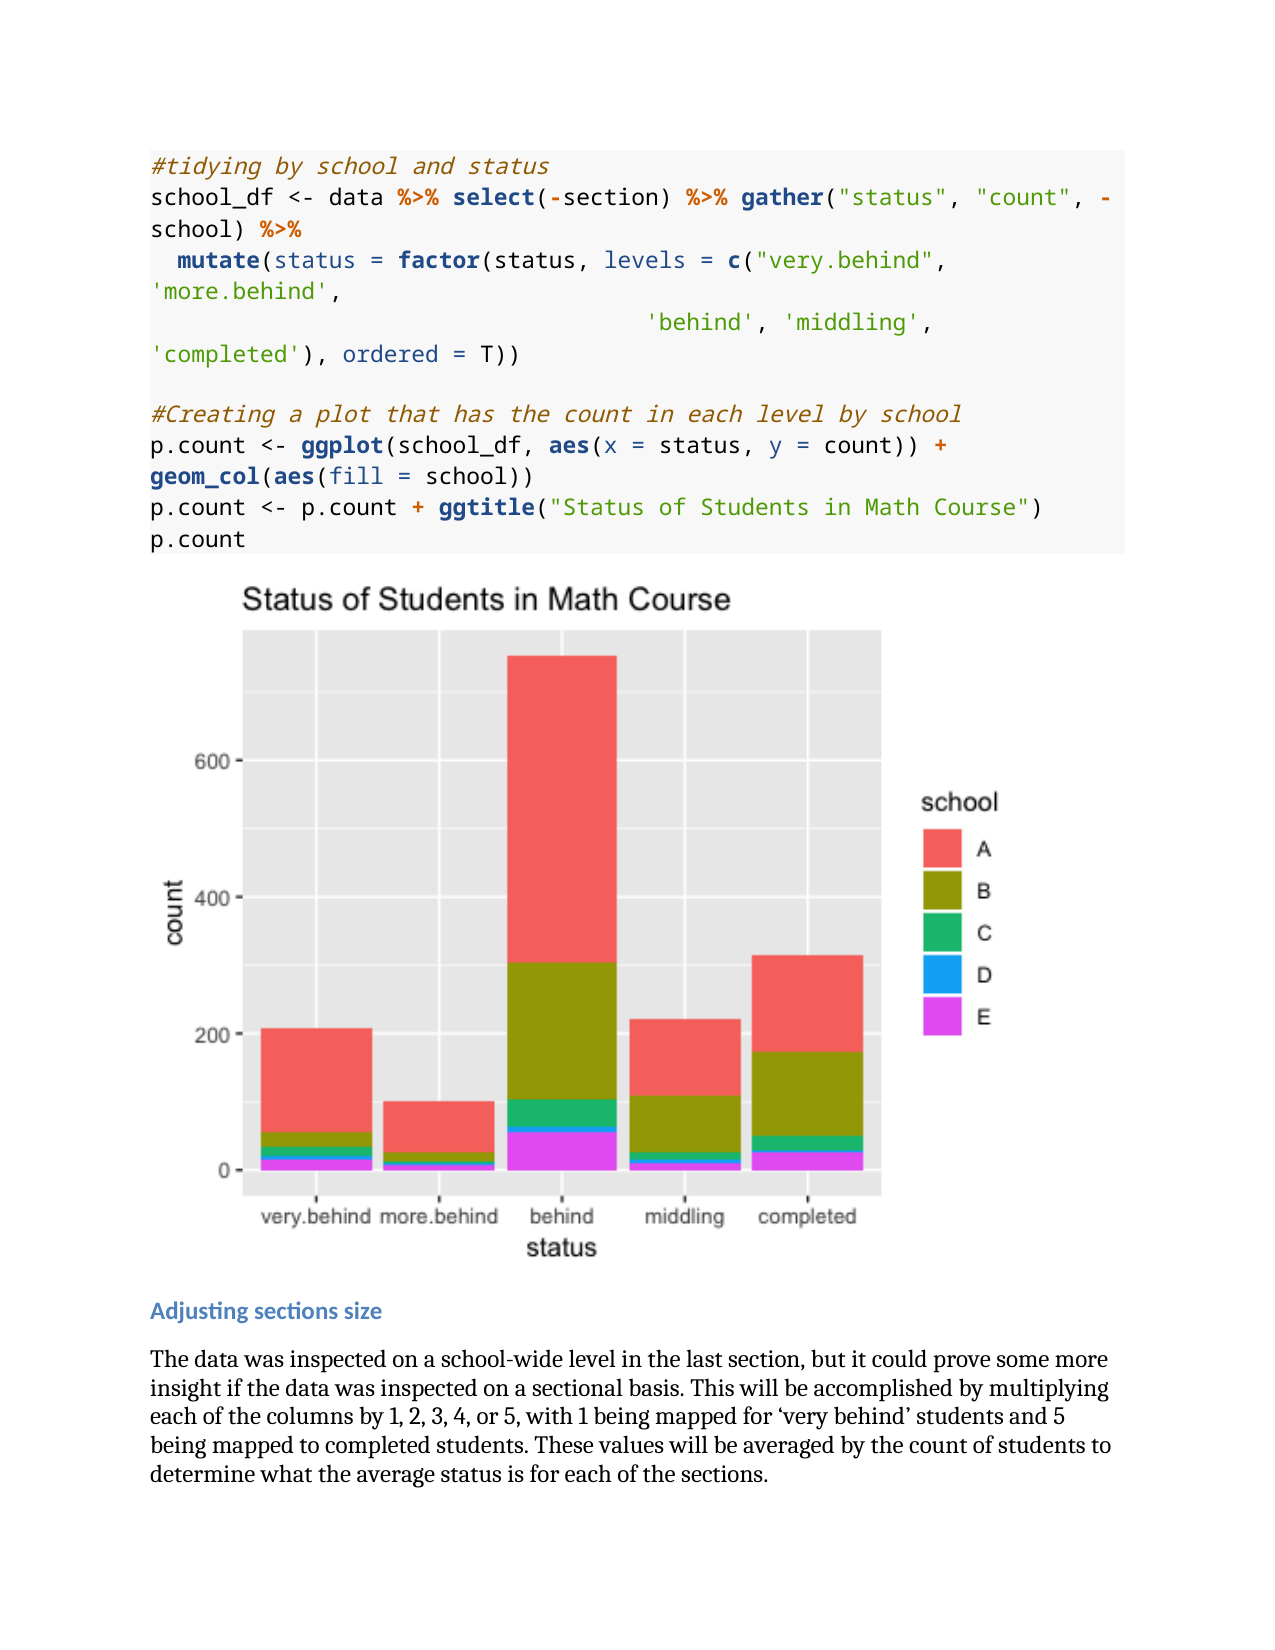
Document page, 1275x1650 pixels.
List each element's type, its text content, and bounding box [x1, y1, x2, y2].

text The data was inspected on a school-wide level in the last section, but it could prove some more insight if the data was inspected on a sectional basis. This will be accomplished by multiplying each of the columns by 1, 2, 3, 4, or 5, with 1 being mapped for ‘very behind’ students and 5 being mapped to completed students. These values will be averaged by the count of students to determine what the average status is for each of the sections. [150, 1345, 1125, 1488]
subtitle Adjusting sections size [150, 1295, 1125, 1326]
picture [150, 574, 1025, 1275]
text #tidying by school and status school_df <- data %>% select(-section) %>% gather("status", "count", -school) %>% mutate(status = factor(status, levels = c("very.behind", 'more.behind', 'behind', 'middling', 'completed'), ordered = T)) #Creating a plot that has the count in each level by school p.count <- ggplot(school_df, aes(x = status, y = count)) + geom_col(aes(fill = school)) p.count <- p.count + ggtitle("Status of Students in Math Course") p.count [150, 150, 1125, 554]
